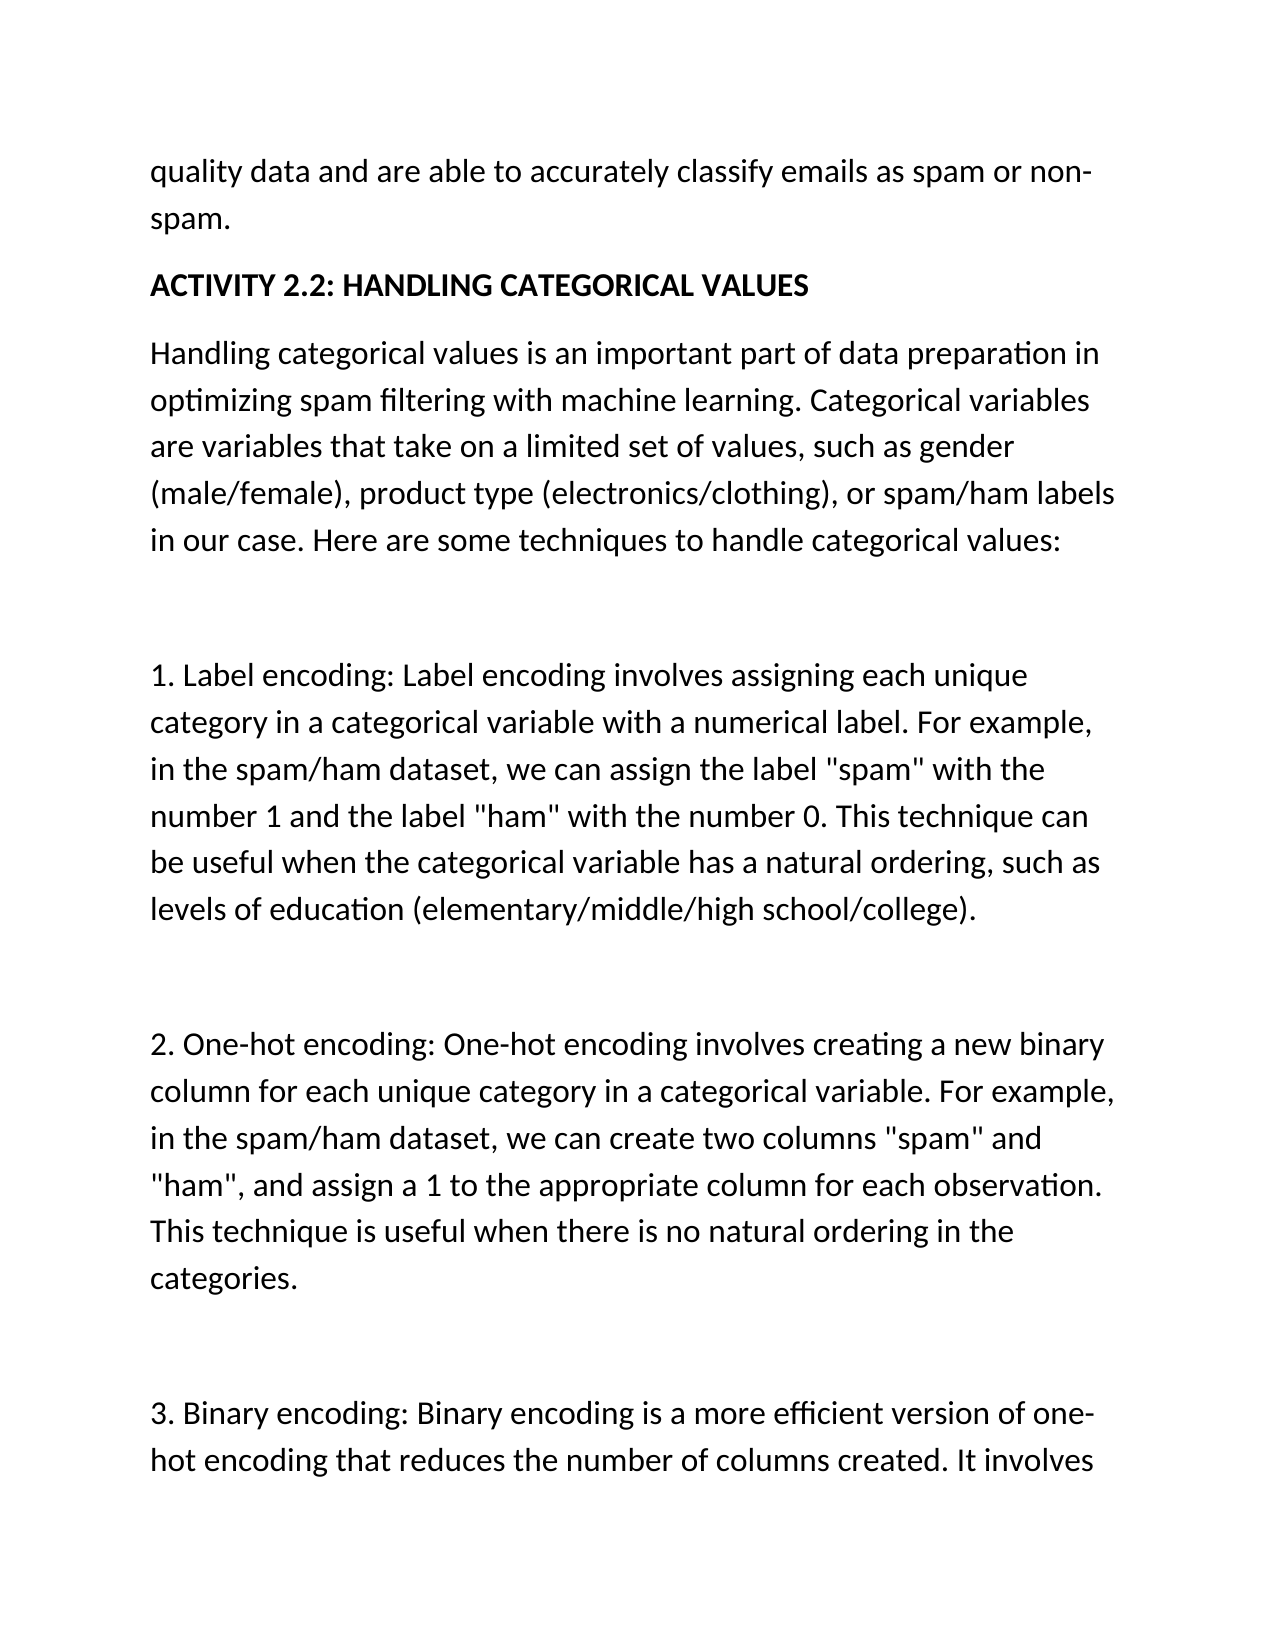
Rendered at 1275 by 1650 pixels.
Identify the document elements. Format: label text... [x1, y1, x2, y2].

text ACTIVITY 2.2: HANDLING CATEGORICAL VALUES [150, 264, 1125, 305]
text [150, 1392, 1125, 1480]
text Handling categorical values is an important part of data preparation in optimizing spam filtering with machine learning. Categorical variables are variables that take on a limited set of values, such as gender (male/female), product type (electronics/clothing), or spam/ham labels in our case. Here are some techniques to handle categorical values: [150, 332, 1125, 560]
text 2. One-hot encoding: One-hot encoding involves creating a new binary column for each unique category in a categorical variable. For example, in the spam/ham dataset, we can create two columns "spam" and "ham", and assign a 1 to the appropriate column for each observation. This technique is useful when there is no natural ordering in the categories. [150, 1023, 1125, 1298]
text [150, 150, 1125, 237]
text 1. Label encoding: Label encoding involves assigning each unique category in a categorical variable with a numerical label. For example, in the spam/ham dataset, we can assign the label "spam" with the number 1 and the label "ham" with the number 0. This technique can be useful when the categorical variable has a natural ordering, such as levels of education (elementary/middle/high school/college). [150, 654, 1125, 929]
